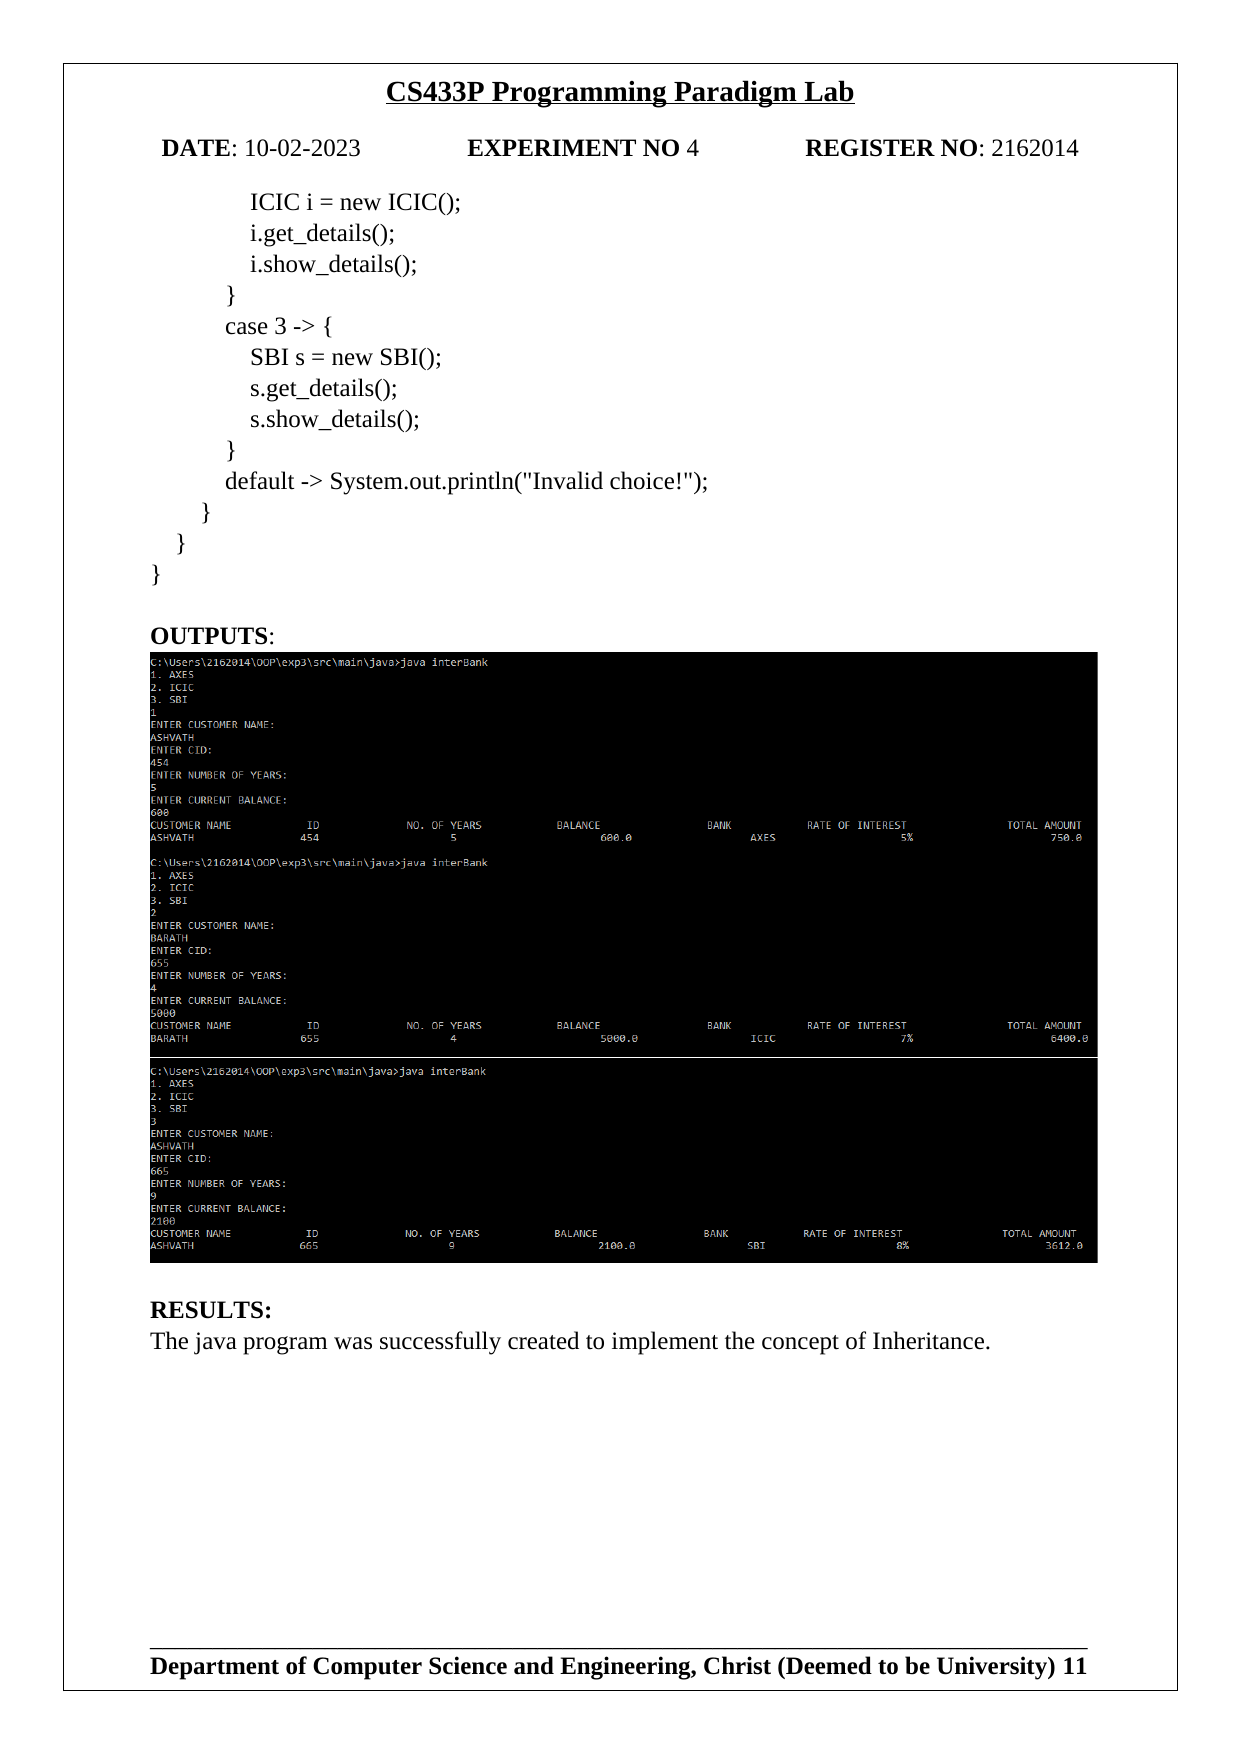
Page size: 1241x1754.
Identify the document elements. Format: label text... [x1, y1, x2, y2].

text RESULTS: [150, 1295, 1090, 1324]
text i.show_details(); [150, 249, 1090, 277]
text } [150, 559, 1090, 588]
text } [150, 497, 1090, 526]
text case 3 -> { [150, 311, 1090, 339]
picture [150, 652, 1098, 1057]
text The java program was successfully created to implement the concept of Inheritance. [150, 1326, 1090, 1355]
text } [150, 435, 1090, 464]
text } [150, 280, 1090, 308]
text OUTPUTS: [150, 621, 1090, 650]
text s.get_details(); [150, 373, 1090, 402]
text i.get_details(); [150, 218, 1090, 246]
text SBI s = new SBI(); [150, 342, 1090, 371]
text s.show_details(); [150, 404, 1090, 433]
text default -> System.out.println("Invalid choice!"); [150, 466, 1090, 495]
text } [150, 528, 1090, 557]
picture [150, 1058, 1098, 1263]
text ICIC i = new ICIC(); [150, 187, 1090, 215]
